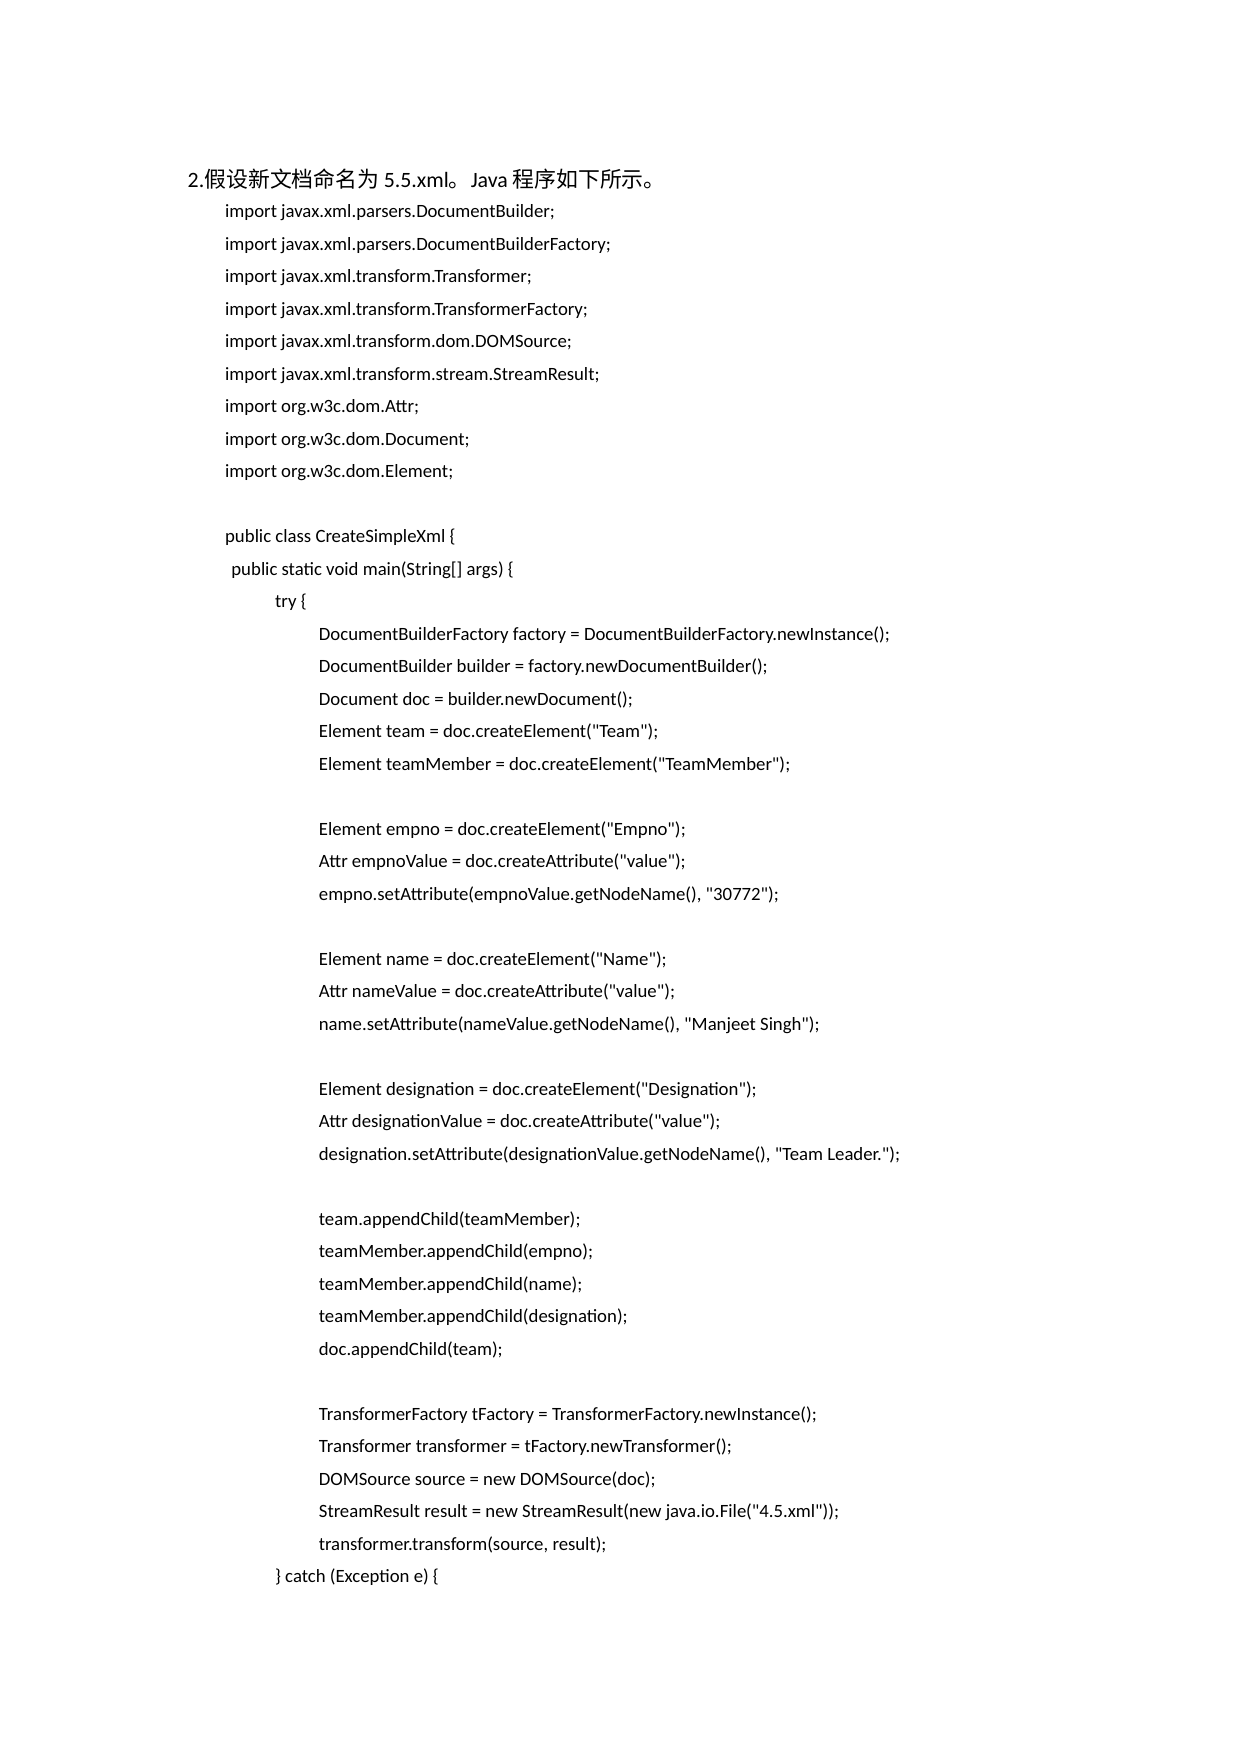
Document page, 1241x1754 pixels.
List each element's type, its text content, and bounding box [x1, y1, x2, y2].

text DOMSource source = new DOMSource(doc); [187, 1462, 1053, 1494]
text team.appendChild(teamMember); [187, 1202, 1053, 1234]
text Document doc = builder.newDocument(); [187, 682, 1053, 714]
text import javax.xml.parsers.DocumentBuilder; [187, 194, 1053, 227]
text import org.w3c.dom.Element; [187, 454, 1053, 487]
text Element name = doc.createElement("Name"); [187, 942, 1053, 974]
text DocumentBuilderFactory factory = DocumentBuilderFactory.newInstance(); [187, 617, 1053, 649]
text public static void main(String[] args) { [187, 552, 1053, 584]
text 2.假设新文档命名为5.5.xml。Java程序如下所示。 [187, 162, 1053, 194]
text import javax.xml.transform.dom.DOMSource; [187, 324, 1053, 357]
text teamMember.appendChild(designation); [187, 1299, 1053, 1332]
text import org.w3c.dom.Document; [187, 422, 1053, 454]
text try { [187, 584, 1053, 617]
text Element team = doc.createElement("Team"); [187, 714, 1053, 747]
text designation.setAttribute(designationValue.getNodeName(), "Team Leader."); [187, 1137, 1053, 1169]
text Attr nameValue = doc.createAttribute("value"); [187, 974, 1053, 1007]
text } catch (Exception e) { [187, 1559, 1053, 1592]
text teamMember.appendChild(name); [187, 1267, 1053, 1299]
text import javax.xml.parsers.DocumentBuilderFactory; [187, 227, 1053, 259]
text Attr empnoValue = doc.createAttribute("value"); [187, 844, 1053, 877]
text Attr designationValue = doc.createAttribute("value"); [187, 1104, 1053, 1137]
text import javax.xml.transform.TransformerFactory; [187, 292, 1053, 324]
text Element teamMember = doc.createElement("TeamMember"); [187, 747, 1053, 779]
text empno.setAttribute(empnoValue.getNodeName(), "30772"); [187, 877, 1053, 909]
text DocumentBuilder builder = factory.newDocumentBuilder(); [187, 649, 1053, 682]
text public class CreateSimpleXml { [187, 519, 1053, 552]
text import javax.xml.transform.stream.StreamResult; [187, 357, 1053, 389]
text doc.appendChild(team); [187, 1332, 1053, 1364]
text Element designation = doc.createElement("Designation"); [187, 1072, 1053, 1104]
text Element empno = doc.createElement("Empno"); [187, 812, 1053, 844]
text StreamResult result = new StreamResult(new java.io.File("4.5.xml")); [187, 1494, 1053, 1527]
text import javax.xml.transform.Transformer; [187, 259, 1053, 292]
text TransformerFactory tFactory = TransformerFactory.newInstance(); [187, 1397, 1053, 1429]
text import org.w3c.dom.Attr; [187, 389, 1053, 422]
text teamMember.appendChild(empno); [187, 1234, 1053, 1267]
text Transformer transformer = tFactory.newTransformer(); [187, 1429, 1053, 1462]
text name.setAttribute(nameValue.getNodeName(), "Manjeet Singh"); [187, 1007, 1053, 1039]
text transformer.transform(source, result); [187, 1527, 1053, 1559]
